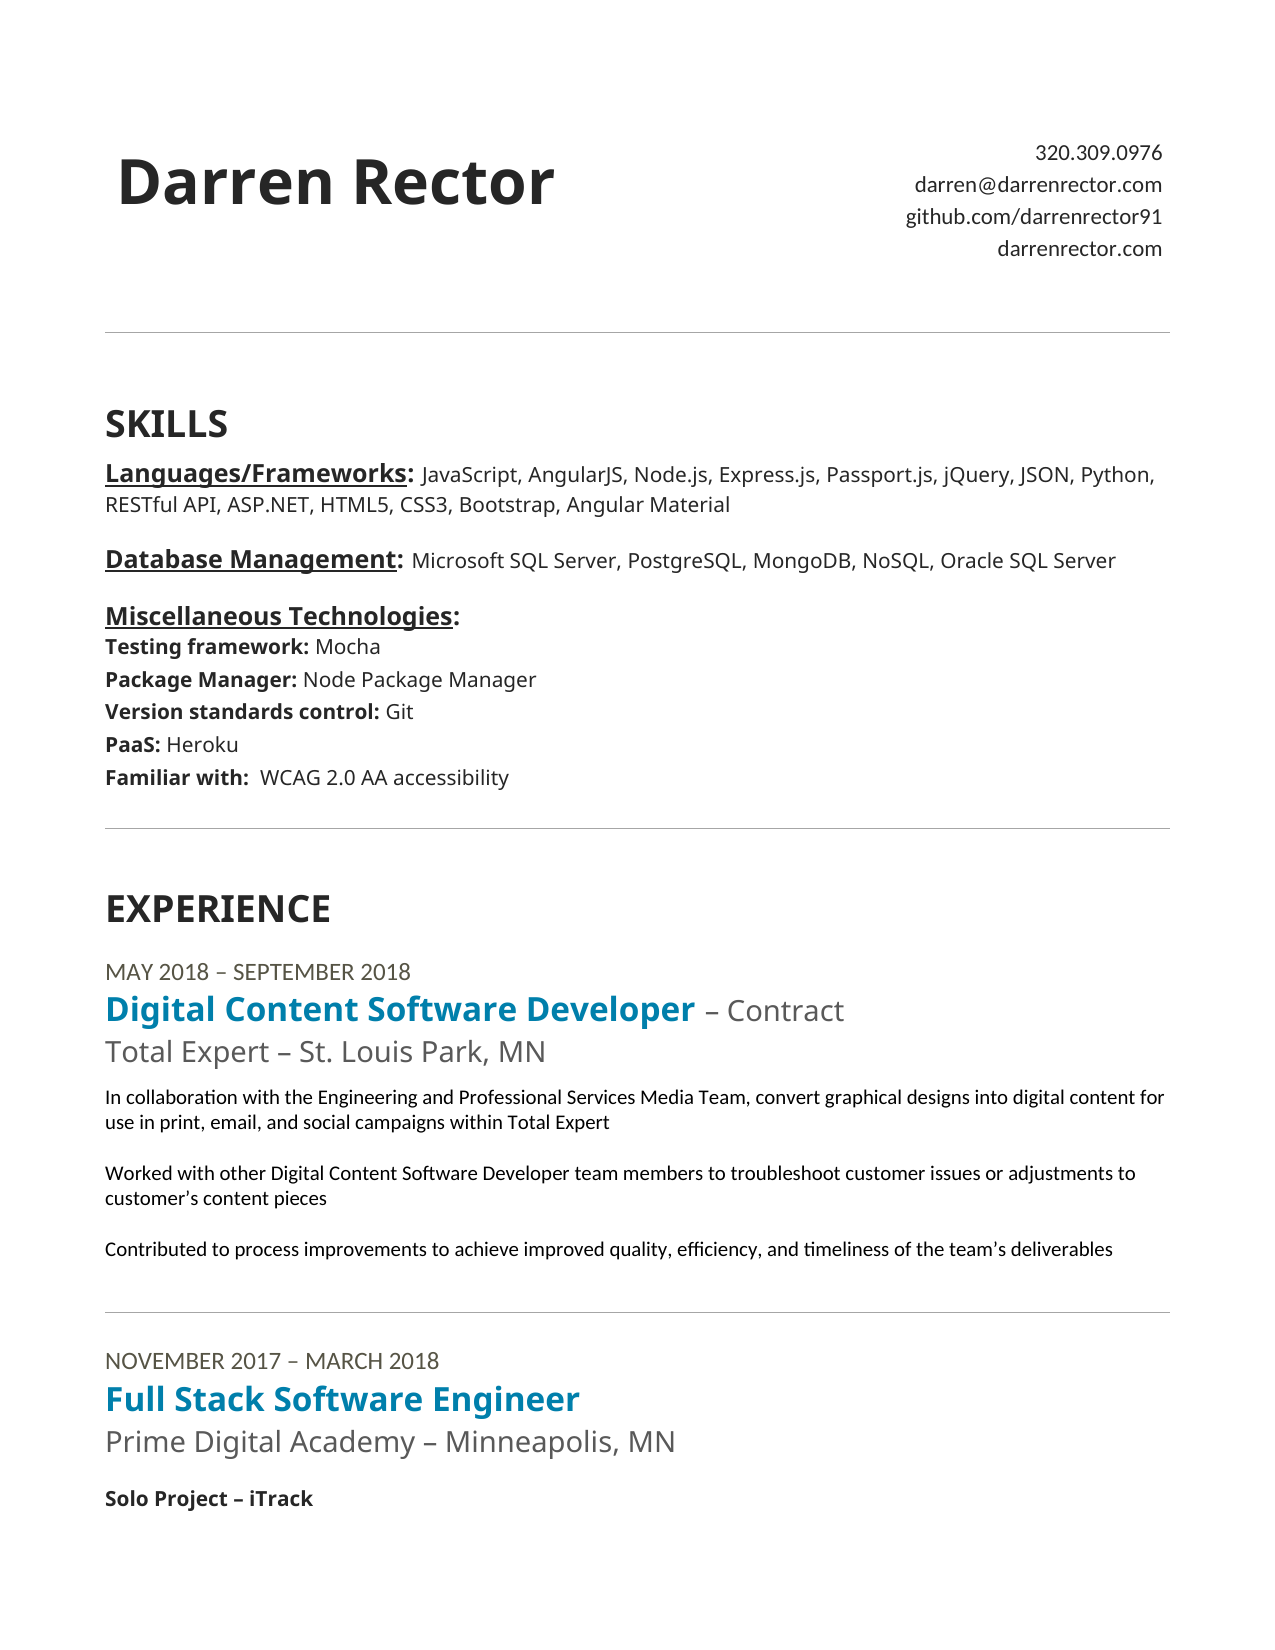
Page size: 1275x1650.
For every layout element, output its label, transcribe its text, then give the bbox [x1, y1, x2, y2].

subtitle Prime Digital Academy – Minneapolis, MN [105, 1421, 1170, 1461]
table_header 320.309.0976 darren@darrenrector.com github.com/darrenrector91 darrenrector.com [593, 88, 1174, 282]
table_header Darren Rector [105, 88, 592, 282]
subtitle Full Stack Software Engineer [105, 1376, 1170, 1421]
text In collaboration with the Engineering and Professional Services Media Team, convert graphical designs into digital content for use in print, email, and social campaigns within Total Expert [105, 1084, 1170, 1135]
subtitle Familiar with: WCAG 2.0 AA accessibility [105, 763, 1170, 791]
subtitle NOVEMBER 2017 – MARCH 2018 [105, 1345, 1170, 1376]
subtitle Version standards control: Git [105, 697, 1170, 726]
text Worked with other Digital Content Software Developer team members to troubleshoot customer issues or adjustments to customer’s content pieces [105, 1135, 1170, 1211]
subtitle Miscellaneous Technologies: [105, 598, 1170, 632]
subtitle Languages/Frameworks: JavaScript, AngularJS, Node.js, Express.js, Passport.js, jQuery, JSON, Python, RESTful API, ASP.NET, HTML5, CSS3, Bootstrap, Angular Material [105, 449, 1170, 519]
subtitle Total Expert – St. Louis Park, MN [105, 1032, 1170, 1071]
subtitle PaaS: Heroku [105, 730, 1170, 758]
subtitle SKILLS [105, 390, 1170, 448]
subtitle EXPERIENCE [105, 882, 1170, 933]
subtitle Database Management: Microsoft SQL Server, PostgreSQL, MongoDB, NoSQL, Oracle SQL Server [105, 541, 1170, 575]
subtitle Package Manager: Node Package Manager [105, 665, 1170, 693]
subtitle MAY 2018 – SEPTEMBER 2018 [105, 956, 1170, 986]
text Contributed to process improvements to achieve improved quality, efficiency, and timeliness of the team’s deliverables [105, 1211, 1170, 1262]
subtitle Digital Content Software Developer – Contract [105, 986, 1170, 1032]
subtitle Solo Project – iTrack [105, 1484, 1170, 1512]
subtitle Testing framework: Mocha [105, 632, 1170, 661]
